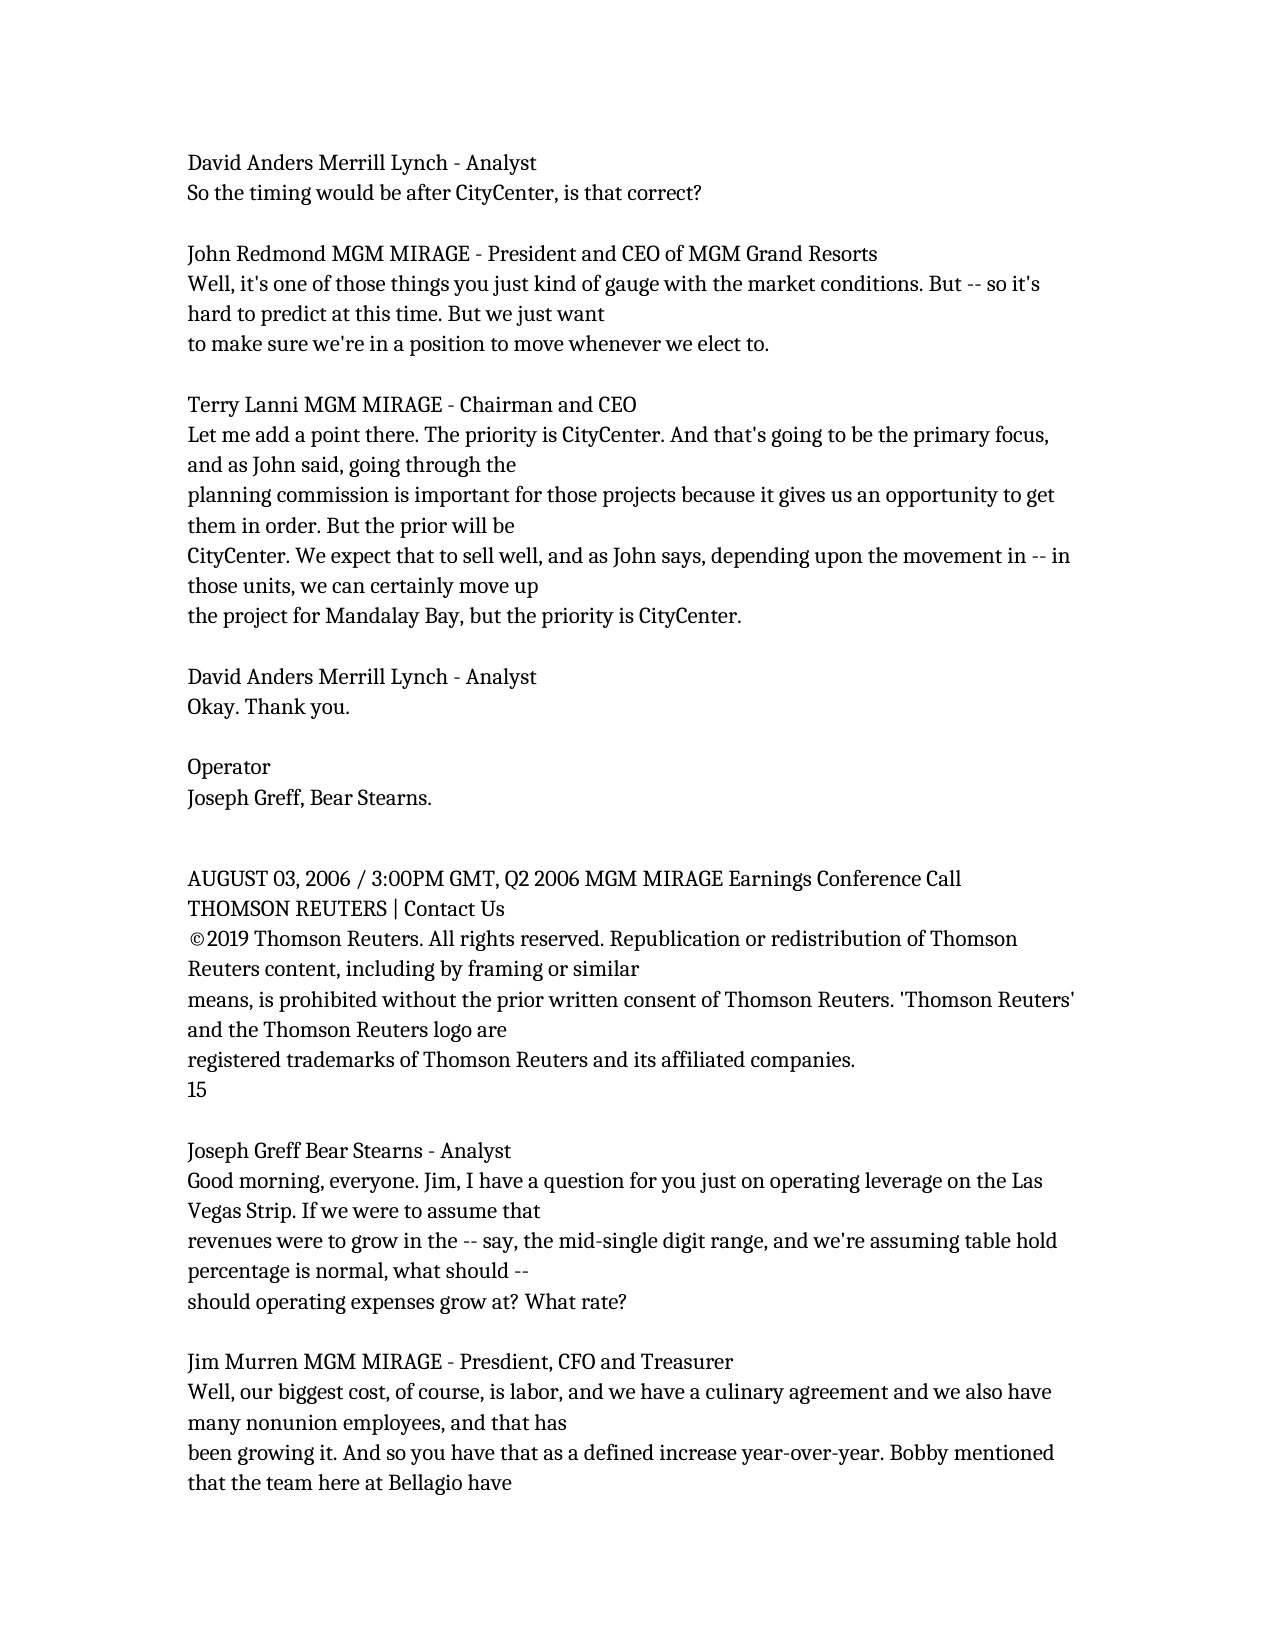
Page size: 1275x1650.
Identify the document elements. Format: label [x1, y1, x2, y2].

text [187, 866, 1087, 1496]
text [187, 150, 1087, 841]
